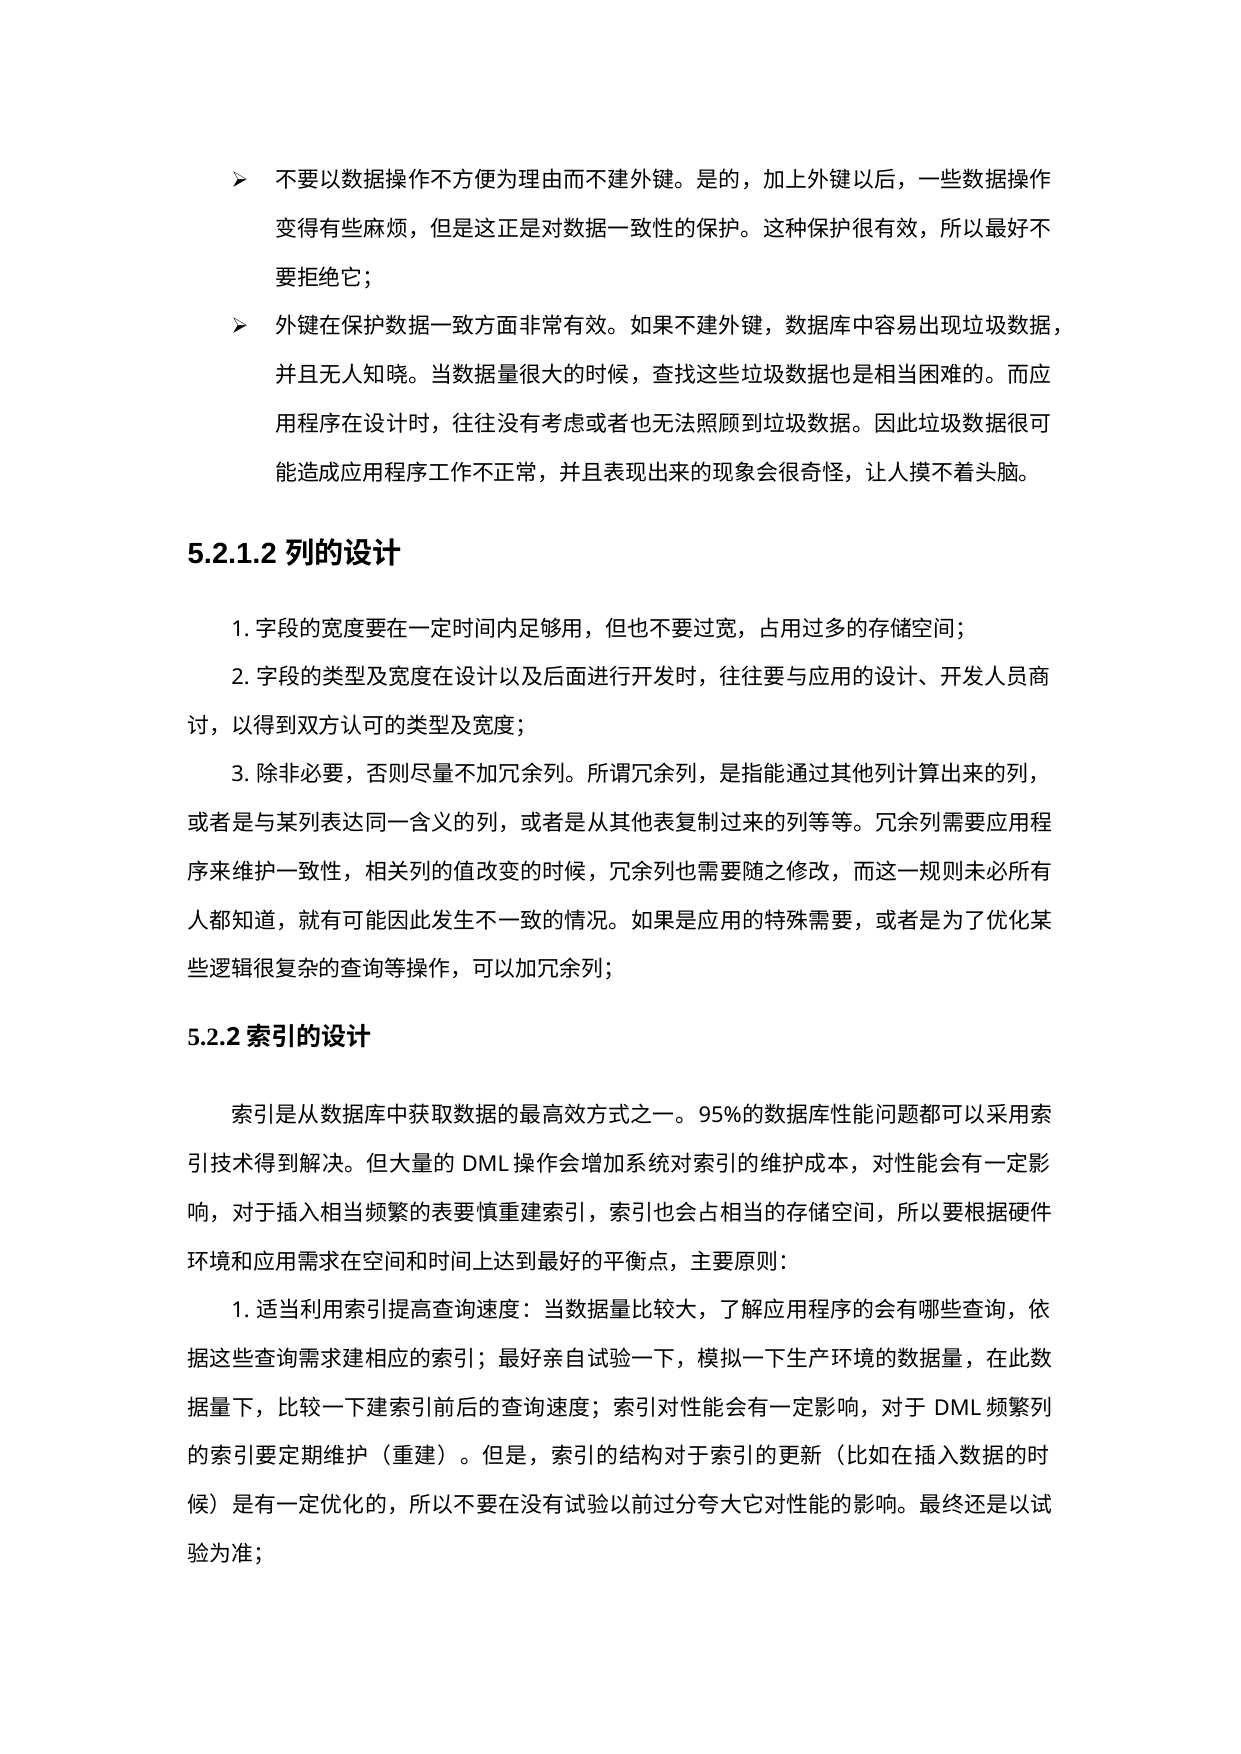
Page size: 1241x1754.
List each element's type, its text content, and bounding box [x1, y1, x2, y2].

subtitle 索引的设计 [187, 1002, 1053, 1067]
text 索引是从数据库中获取数据的最高效方式之一。95%的数据库性能问题都可以采用索引技术得到解决。但大量的DML操作会增加系统对索引的维护成本，对性能会有一定影响，对于插入相当频繁的表要慎重建索引，索引也会占相当的存储空间，所以要根据硬件环境和应用需求在空间和时间上达到最好的平衡点，主要原则： [187, 1097, 1053, 1276]
list 外键在保护数据一致方面非常有效。如果不建外键，数据库中容易出现垃圾数据，并且无人知晓。当数据量很大的时候，查找这些垃圾数据也是相当困难的。而应用程序在设计时，往往没有考虑或者也无法照顾到垃圾数据。因此垃圾数据很可能造成应用程序工作不正常，并且表现出来的现象会很奇怪，让人摸不着头脑。 [231, 308, 1053, 487]
list 不要以数据操作不方便为理由而不建外键。是的，加上外键以后，一些数据操作变得有些麻烦，但是这正是对数据一致性的保护。这种保护很有效，所以最好不要拒绝它； [231, 162, 1053, 292]
text 3. 除非必要，否则尽量不加冗余列。所谓冗余列，是指能通过其他列计算出来的列，或者是与某列表达同一含义的列，或者是从其他表复制过来的列等等。冗余列需要应用程序来维护一致性，相关列的值改变的时候，冗余列也需要随之修改，而这一规则未必所有人都知道，就有可能因此发生不一致的情况。如果是应用的特殊需要，或者是为了优化某些逻辑很复杂的查询等操作，可以加冗余列； [187, 756, 1053, 983]
subtitle .2 列的设计 [187, 519, 1053, 584]
text 2. 字段的类型及宽度在设计以及后面进行开发时，往往要与应用的设计、开发人员商讨，以得到双方认可的类型及宽度； [187, 659, 1053, 740]
text 1. 适当利用索引提高查询速度：当数据量比较大，了解应用程序的会有哪些查询，依据这些查询需求建相应的索引；最好亲自试验一下，模拟一下生产环境的数据量，在此数据量下，比较一下建索引前后的查询速度；索引对性能会有一定影响，对于DML频繁列的索引要定期维护（重建）。但是，索引的结构对于索引的更新（比如在插入数据的时候）是有一定优化的，所以不要在没有试验以前过分夸大它对性能的影响。最终还是以试验为准； [187, 1292, 1053, 1568]
text 1. 字段的宽度要在一定时间内足够用，但也不要过宽，占用过多的存储空间； [187, 611, 1053, 643]
